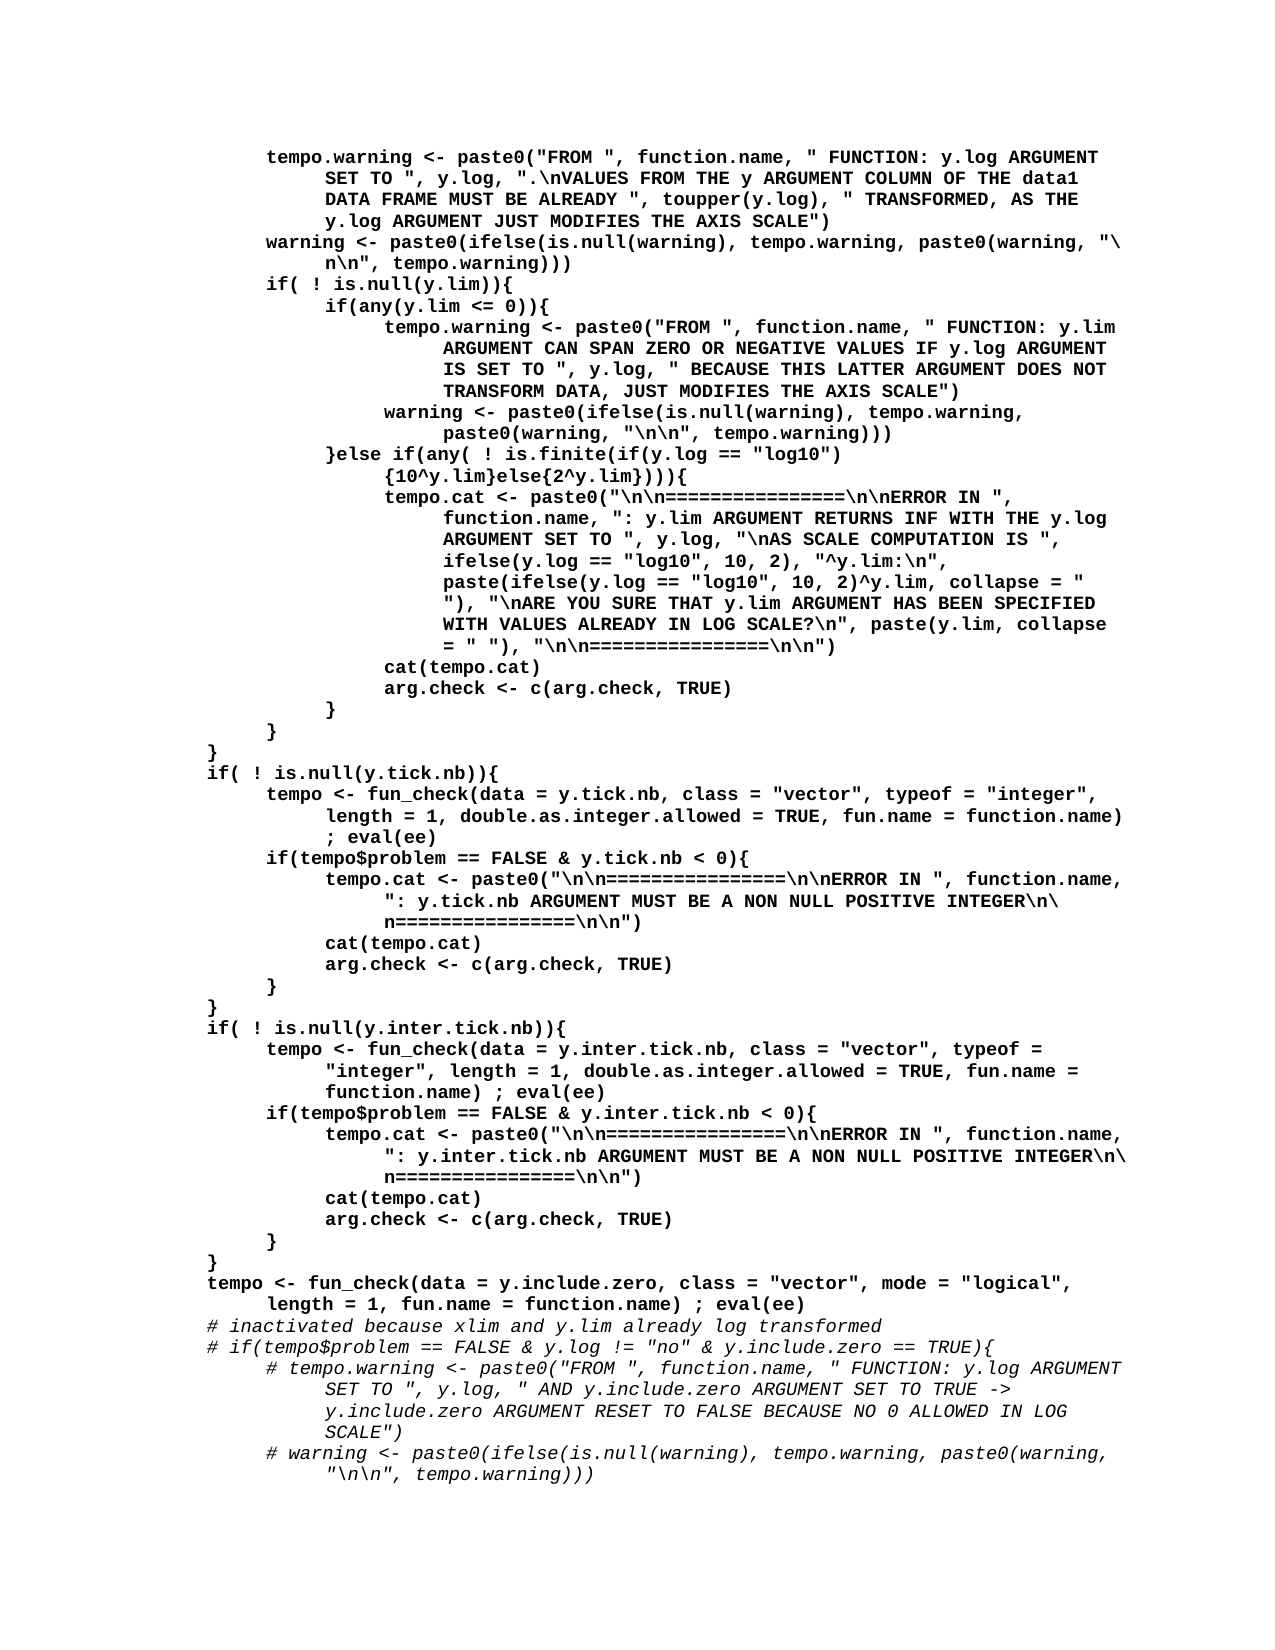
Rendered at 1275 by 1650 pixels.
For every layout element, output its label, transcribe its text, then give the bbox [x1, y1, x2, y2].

text tempo <- fun_check(data = y.tick.nb, class = "vector", typeof = "integer", length = 1, double.as.integer.allowed = TRUE, fun.name = function.name) ; eval(ee) [266, 785, 1127, 849]
text warning <- paste0(ifelse(is.null(warning), tempo.warning, paste0(warning, "\n\n", tempo.warning))) [266, 233, 1127, 275]
text } [207, 743, 1127, 764]
text # warning <- paste0(ifelse(is.null(warning), tempo.warning, paste0(warning, "\n\n", tempo.warning))) [266, 1444, 1127, 1486]
text tempo.warning <- paste0("FROM ", function.name, " FUNCTION: y.lim ARGUMENT CAN SPAN ZERO OR NEGATIVE VALUES IF y.log ARGUMENT IS SET TO ", y.log, " BECAUSE THIS LATTER ARGUMENT DOES NOT TRANSFORM DATA, JUST MODIFIES THE AXIS SCALE") [384, 318, 1127, 403]
text tempo <- fun_check(data = y.include.zero, class = "vector", mode = "logical", length = 1, fun.name = function.name) ; eval(ee) [207, 1274, 1127, 1316]
text arg.check <- c(arg.check, TRUE) [325, 1210, 1127, 1231]
text warning <- paste0(ifelse(is.null(warning), tempo.warning, paste0(warning, "\n\n", tempo.warning))) [384, 403, 1127, 445]
text tempo <- fun_check(data = y.inter.tick.nb, class = "vector", typeof = "integer", length = 1, double.as.integer.allowed = TRUE, fun.name = function.name) ; eval(ee) [266, 1040, 1127, 1104]
text } [207, 1253, 1127, 1274]
text } [207, 998, 1127, 1019]
text # if(tempo$problem == FALSE & y.log != "no" & y.include.zero == TRUE){ [207, 1338, 1127, 1359]
text if( ! is.null(y.lim)){ [266, 275, 1127, 296]
text arg.check <- c(arg.check, TRUE) [384, 679, 1127, 700]
text if( ! is.null(y.tick.nb)){ [207, 764, 1127, 785]
text cat(tempo.cat) [325, 934, 1127, 955]
text }else if(any( ! is.finite(if(y.log == "log10"){10^y.lim}else{2^y.lim}))){ [325, 445, 1127, 488]
text } [266, 1231, 1127, 1253]
text if(tempo$problem == FALSE & y.tick.nb < 0){ [266, 849, 1127, 870]
text if( ! is.null(y.inter.tick.nb)){ [207, 1019, 1127, 1040]
text tempo.cat <- paste0("\n\n================\n\nERROR IN ", function.name, ": y.tick.nb ARGUMENT MUST BE A NON NULL POSITIVE INTEGER\n\n================\n\n") [325, 870, 1127, 934]
text } [325, 700, 1127, 721]
text # tempo.warning <- paste0("FROM ", function.name, " FUNCTION: y.log ARGUMENT SET TO ", y.log, " AND y.include.zero ARGUMENT SET TO TRUE -> y.include.zero ARGUMENT RESET TO FALSE BECAUSE NO 0 ALLOWED IN LOG SCALE") [266, 1359, 1127, 1444]
text arg.check <- c(arg.check, TRUE) [325, 955, 1127, 976]
text if(tempo$problem == FALSE & y.inter.tick.nb < 0){ [266, 1104, 1127, 1125]
text tempo.cat <- paste0("\n\n================\n\nERROR IN ", function.name, ": y.inter.tick.nb ARGUMENT MUST BE A NON NULL POSITIVE INTEGER\n\n================\n\n") [325, 1125, 1127, 1189]
text if(any(y.lim <= 0)){ [325, 296, 1127, 318]
text } [266, 721, 1127, 743]
text tempo.warning <- paste0("FROM ", function.name, " FUNCTION: y.log ARGUMENT SET TO ", y.log, ".\nVALUES FROM THE y ARGUMENT COLUMN OF THE data1 DATA FRAME MUST BE ALREADY ", toupper(y.log), " TRANSFORMED, AS THE y.log ARGUMENT JUST MODIFIES THE AXIS SCALE") [266, 148, 1127, 233]
text cat(tempo.cat) [384, 658, 1127, 679]
text } [266, 976, 1127, 998]
text cat(tempo.cat) [325, 1189, 1127, 1210]
text # inactivated because xlim and y.lim already log transformed [207, 1316, 1127, 1338]
